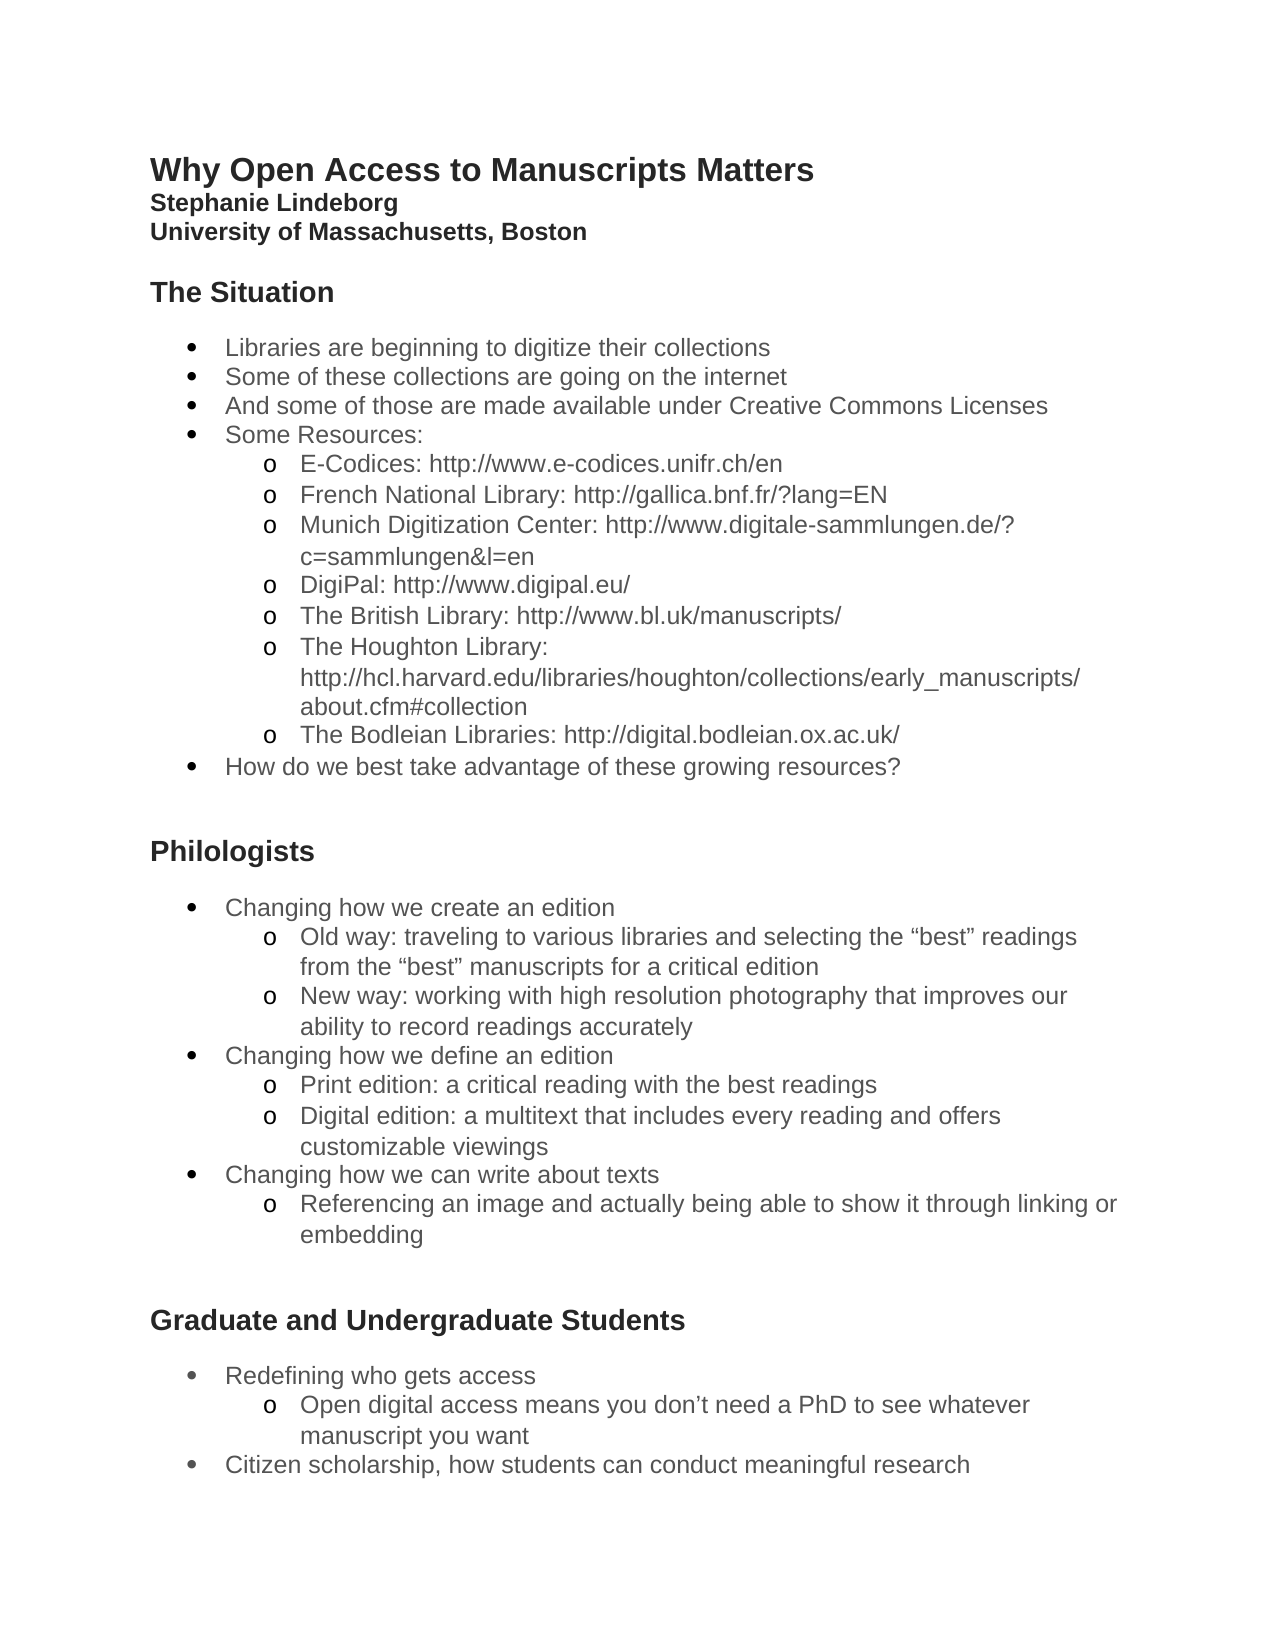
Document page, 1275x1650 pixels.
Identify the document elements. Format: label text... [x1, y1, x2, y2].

list New way: working with high resolution photography that improves our ability to record readings accurately [262, 981, 1125, 1041]
text Why Open Access to Manuscripts Matters [150, 150, 1125, 188]
text Stephanie Lindeborg [150, 188, 1125, 217]
list Redefining who gets access [187, 1361, 1125, 1390]
list Digital edition: a multitext that includes every reading and offers customizable viewings [262, 1101, 1125, 1160]
list Old way: traveling to various libraries and selecting the “best” readings from the “best” manuscripts for a critical edition [262, 921, 1125, 981]
list The Houghton Library: http://hcl.harvard.edu/libraries/houghton/collections/early_manuscripts/about.cfm#collection [262, 632, 1125, 721]
list How do we best take advantage of these growing resources? [187, 751, 1125, 780]
list E-Codices: http://www.e-codices.unifr.ch/en [262, 449, 1125, 479]
list Referencing an image and actually being able to show it through linking or embedding [262, 1189, 1125, 1249]
list Changing how we can write about texts [187, 1160, 1125, 1189]
list Changing how we define an edition [187, 1041, 1125, 1070]
list The Bodleian Libraries: http://digital.bodleian.ox.ac.uk/ [262, 721, 1125, 751]
list Citizen scholarship, how students can conduct meaningful research [187, 1450, 1125, 1478]
list And some of those are made available under Creative Commons Licenses [187, 391, 1125, 420]
list The British Library: http://www.bl.uk/manuscripts/ [262, 601, 1125, 632]
list Some of these collections are going on the internet [187, 362, 1125, 391]
list Open digital access means you don’t need a PhD to see whatever manuscript you want [262, 1390, 1125, 1450]
list DigiPal: http://www.digipal.eu/ [262, 570, 1125, 601]
list Munich Digitization Center: http://www.digitale-sammlungen.de/?c=sammlungen&l=en [262, 511, 1125, 570]
list Print edition: a critical reading with the best readings [262, 1070, 1125, 1101]
text The Situation [150, 275, 1125, 308]
list Libraries are beginning to digitize their collections [187, 333, 1125, 362]
list Some Resources: [187, 420, 1125, 449]
text University of Massachusetts, Boston [150, 217, 1125, 246]
list French National Library: http://gallica.bnf.fr/?lang=EN [262, 479, 1125, 511]
text Philologists [150, 834, 1125, 868]
text Graduate and Undergraduate Students [150, 1303, 1125, 1336]
list Changing how we create an edition [187, 893, 1125, 921]
